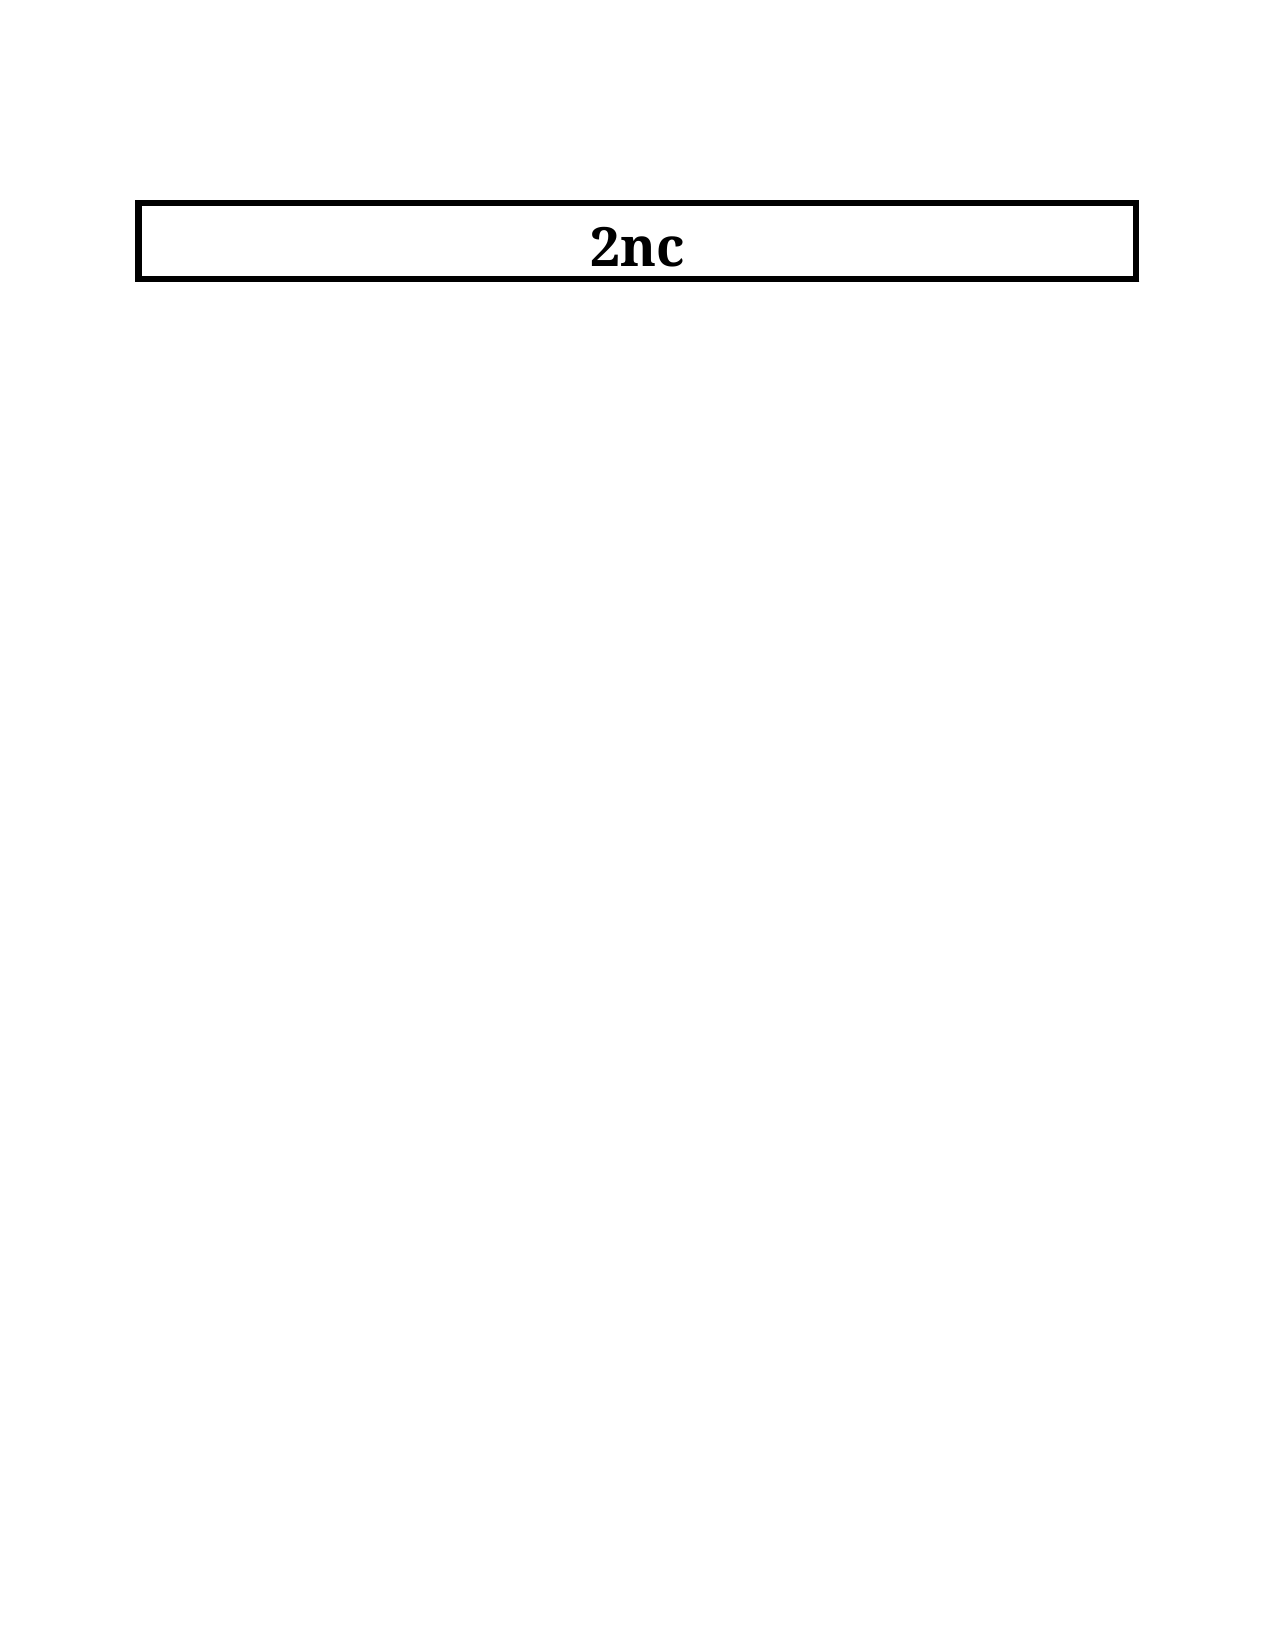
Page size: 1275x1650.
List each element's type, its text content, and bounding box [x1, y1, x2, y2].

subtitle 2nc [142, 206, 1133, 276]
